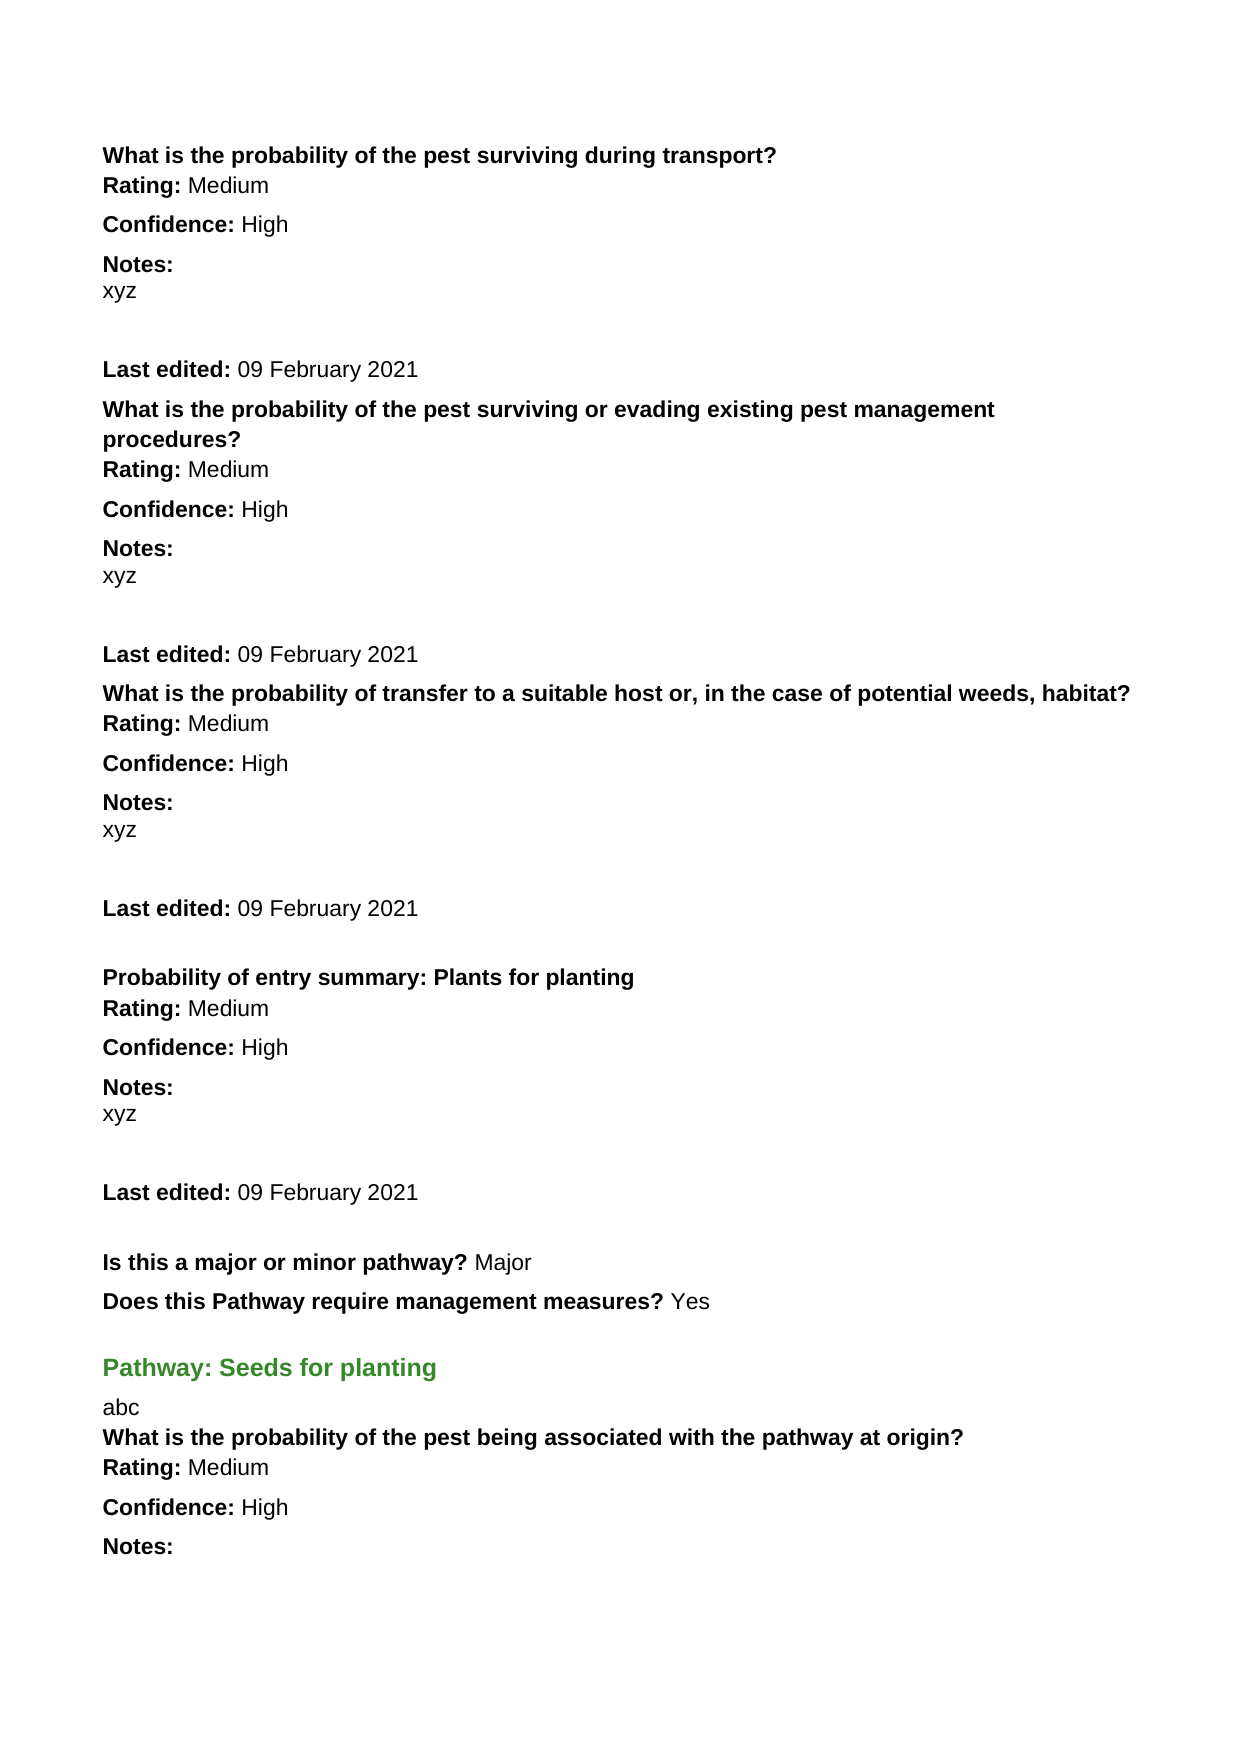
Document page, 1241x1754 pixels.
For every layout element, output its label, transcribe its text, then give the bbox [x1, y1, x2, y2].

text Confidence: High [102, 750, 1138, 776]
text Last edited: 09 February 2021 [102, 1179, 1138, 1205]
text Confidence: High [102, 496, 1138, 522]
text abc [102, 1394, 1138, 1420]
text xyz [102, 277, 1138, 356]
text Probability of entry summary: Plants for planting [102, 964, 1138, 991]
text What is the probability of the pest surviving during transport? [102, 142, 1138, 168]
text Notes: [102, 1533, 1138, 1559]
text xyz [102, 1100, 1138, 1179]
text Confidence: High [102, 1494, 1138, 1520]
text Notes: [102, 251, 1138, 277]
text Is this a major or minor pathway? Major [102, 1249, 1138, 1275]
text Last edited: 09 February 2021 [102, 895, 1138, 921]
text xyz [102, 816, 1138, 895]
subtitle Pathway: Seeds for planting [102, 1353, 1138, 1381]
text Confidence: High [102, 1034, 1138, 1060]
text Does this Pathway require management measures? Yes [102, 1288, 1138, 1314]
text What is the probability of transfer to a suitable host or, in the case of potential weeds, habitat? [102, 680, 1138, 706]
text What is the probability of the pest being associated with the pathway at origin? [102, 1424, 1138, 1450]
text Rating: Medium [102, 456, 1138, 483]
text Rating: Medium [102, 172, 1138, 198]
text Last edited: 09 February 2021 [102, 641, 1138, 667]
text Notes: [102, 789, 1138, 816]
text What is the probability of the pest surviving or evading existing pest management procedures? [102, 396, 1138, 452]
text Last edited: 09 February 2021 [102, 356, 1138, 383]
text Rating: Medium [102, 994, 1138, 1021]
text Confidence: High [102, 211, 1138, 238]
text Rating: Medium [102, 710, 1138, 737]
text xyz [102, 562, 1138, 641]
text Notes: [102, 1073, 1138, 1100]
text Notes: [102, 535, 1138, 562]
text Rating: Medium [102, 1454, 1138, 1481]
